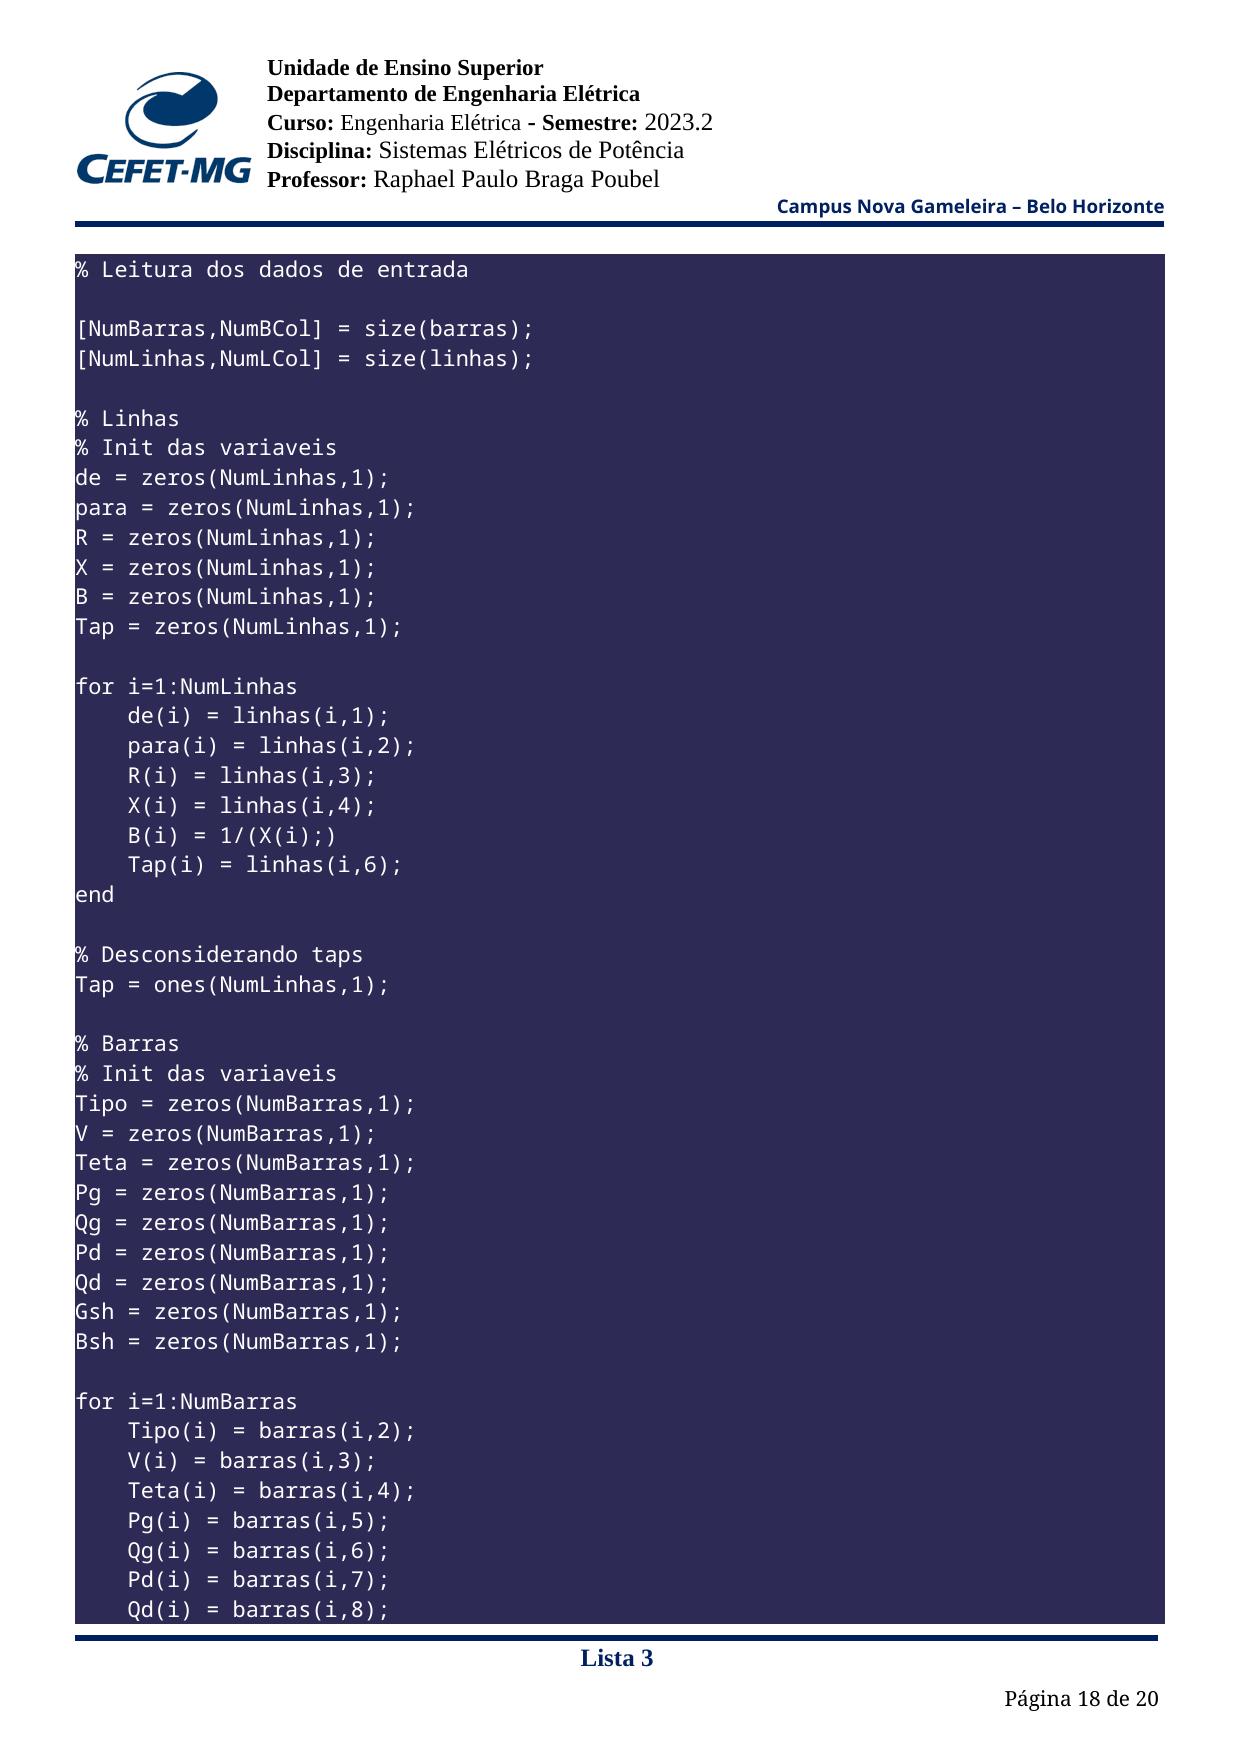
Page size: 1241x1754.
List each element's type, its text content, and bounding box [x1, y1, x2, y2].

text Teta = zeros(NumBarras,1); [75, 1147, 1165, 1177]
text % Linhas [75, 403, 1165, 432]
text Pd = zeros(NumBarras,1); [75, 1237, 1165, 1267]
text R(i) = linhas(i,3); [75, 760, 1165, 790]
text % Barras [75, 1028, 1165, 1058]
text Gsh = zeros(NumBarras,1); [75, 1296, 1165, 1326]
text Tap(i) = linhas(i,6); [75, 849, 1165, 879]
text para(i) = linhas(i,2); [75, 730, 1165, 760]
text Tipo(i) = barras(i,2); [75, 1416, 1165, 1445]
text Qd(i) = barras(i,8); [75, 1594, 1165, 1624]
text for i=1:NumBarras [75, 1386, 1165, 1416]
text B(i) = 1/(X(i);) [75, 820, 1165, 849]
text Tipo = zeros(NumBarras,1); [75, 1088, 1165, 1118]
text Pd(i) = barras(i,7); [75, 1564, 1165, 1594]
text de(i) = linhas(i,1); [75, 701, 1165, 730]
text Pg = zeros(NumBarras,1); [75, 1177, 1165, 1207]
text end [75, 879, 1165, 909]
text Qg(i) = barras(i,6); [75, 1535, 1165, 1564]
text % Desconsiderando taps [75, 939, 1165, 969]
text B = zeros(NumLinhas,1); [75, 581, 1165, 611]
text para = zeros(NumLinhas,1); [75, 492, 1165, 522]
text % Leitura dos dados de entrada [75, 254, 1165, 283]
text [NumLinhas,NumLCol] = size(linhas); [75, 343, 1165, 373]
text for i=1:NumLinhas [75, 671, 1165, 701]
text [NumBarras,NumBCol] = size(barras); [75, 313, 1165, 343]
text Qd = zeros(NumBarras,1); [75, 1267, 1165, 1296]
text Qg = zeros(NumBarras,1); [75, 1207, 1165, 1237]
text de = zeros(NumLinhas,1); [75, 462, 1165, 492]
picture [75, 64, 254, 192]
text V = zeros(NumBarras,1); [75, 1118, 1165, 1147]
text V(i) = barras(i,3); [75, 1445, 1165, 1475]
text Teta(i) = barras(i,4); [75, 1475, 1165, 1505]
text X(i) = linhas(i,4); [75, 790, 1165, 820]
text X = zeros(NumLinhas,1); [75, 552, 1165, 581]
text Tap = zeros(NumLinhas,1); [75, 611, 1165, 641]
text % Init das variaveis [75, 432, 1165, 462]
text Bsh = zeros(NumBarras,1); [75, 1326, 1165, 1356]
text R = zeros(NumLinhas,1); [75, 522, 1165, 552]
text Pg(i) = barras(i,5); [75, 1505, 1165, 1535]
text Tap = ones(NumLinhas,1); [75, 969, 1165, 998]
text % Init das variaveis [75, 1058, 1165, 1088]
